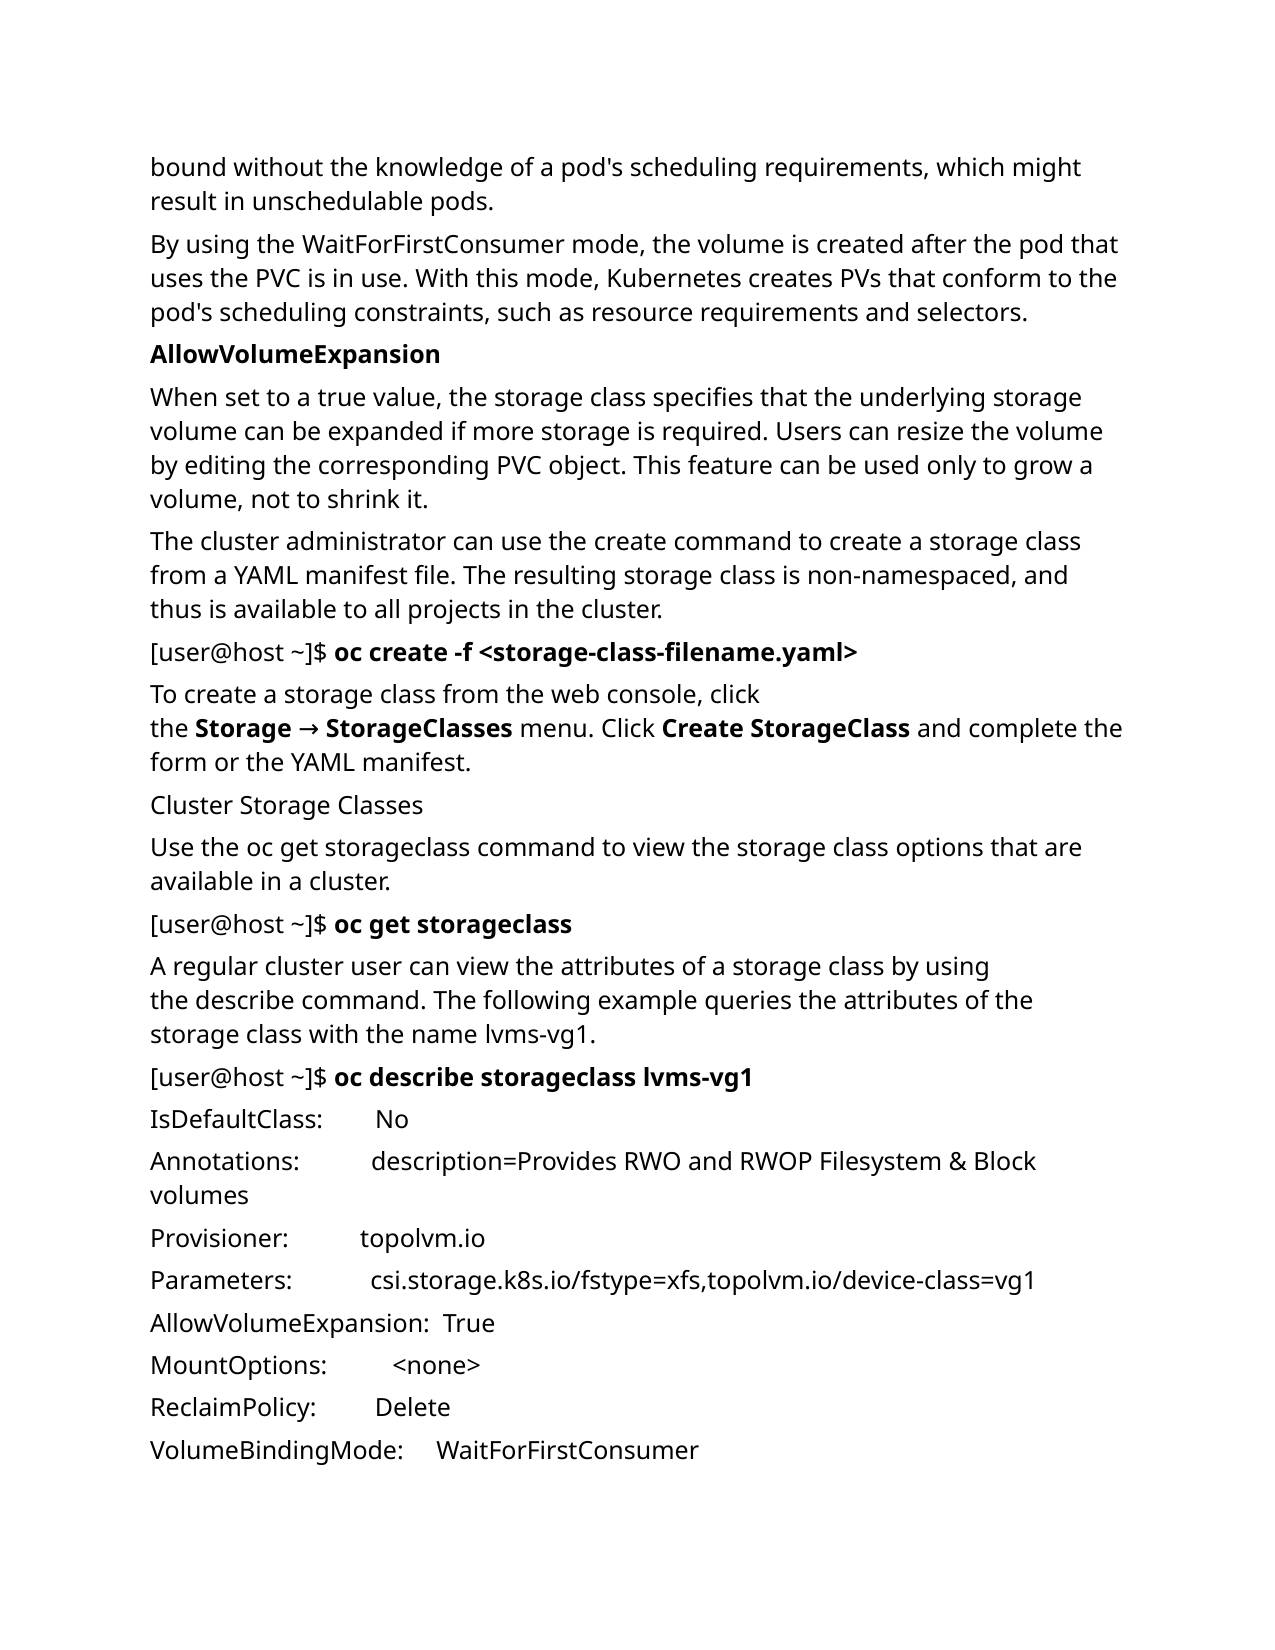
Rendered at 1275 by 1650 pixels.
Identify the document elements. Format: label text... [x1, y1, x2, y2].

text [user@host ~]$ oc describe storageclass lvms-vg1 [150, 1059, 1125, 1093]
text A regular cluster user can view the attributes of a storage class by using the describe command. The following example queries the attributes of the storage class with the name lvms-vg1. [150, 949, 1125, 1051]
text When set to a true value, the storage class specifies that the underlying storage volume can be expanded if more storage is required. Users can resize the volume by editing the corresponding PVC object. This feature can be used only to grow a volume, not to shrink it. [150, 379, 1125, 516]
text [user@host ~]$ oc get storageclass [150, 906, 1125, 940]
text AllowVolumeExpansion: True [150, 1305, 1125, 1339]
text AllowVolumeExpansion [150, 337, 1125, 371]
text [user@host ~]$ oc create -f <storage-class-filename.yaml> [150, 634, 1125, 668]
text The cluster administrator can use the create command to create a storage class from a YAML manifest file. The resulting storage class is non-namespaced, and thus is available to all projects in the cluster. [150, 524, 1125, 626]
text MountOptions: <none> [150, 1348, 1125, 1382]
text By using the WaitForFirstConsumer mode, the volume is created after the pod that uses the PVC is in use. With this mode, Kubernetes creates PVs that conform to the pod's scheduling constraints, such as resource requirements and selectors. [150, 226, 1125, 329]
text Parameters: csi.storage.k8s.io/fstype=xfs,topolvm.io/device-class=vg1 [150, 1263, 1125, 1297]
text To create a storage class from the web console, click the Storage → StorageClasses menu. Click Create StorageClass and complete the form or the YAML manifest. [150, 677, 1125, 779]
text IsDefaultClass: No [150, 1102, 1125, 1136]
text ReclaimPolicy: Delete [150, 1390, 1125, 1424]
text VolumeBindingMode: WaitForFirstConsumer [150, 1432, 1125, 1466]
text Provisioner: topolvm.io [150, 1220, 1125, 1254]
text Annotations: description=Provides RWO and RWOP Filesystem & Block volumes [150, 1144, 1125, 1212]
text Cluster Storage Classes [150, 787, 1125, 821]
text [150, 150, 1125, 218]
text Use the oc get storageclass command to view the storage class options that are available in a cluster. [150, 830, 1125, 898]
